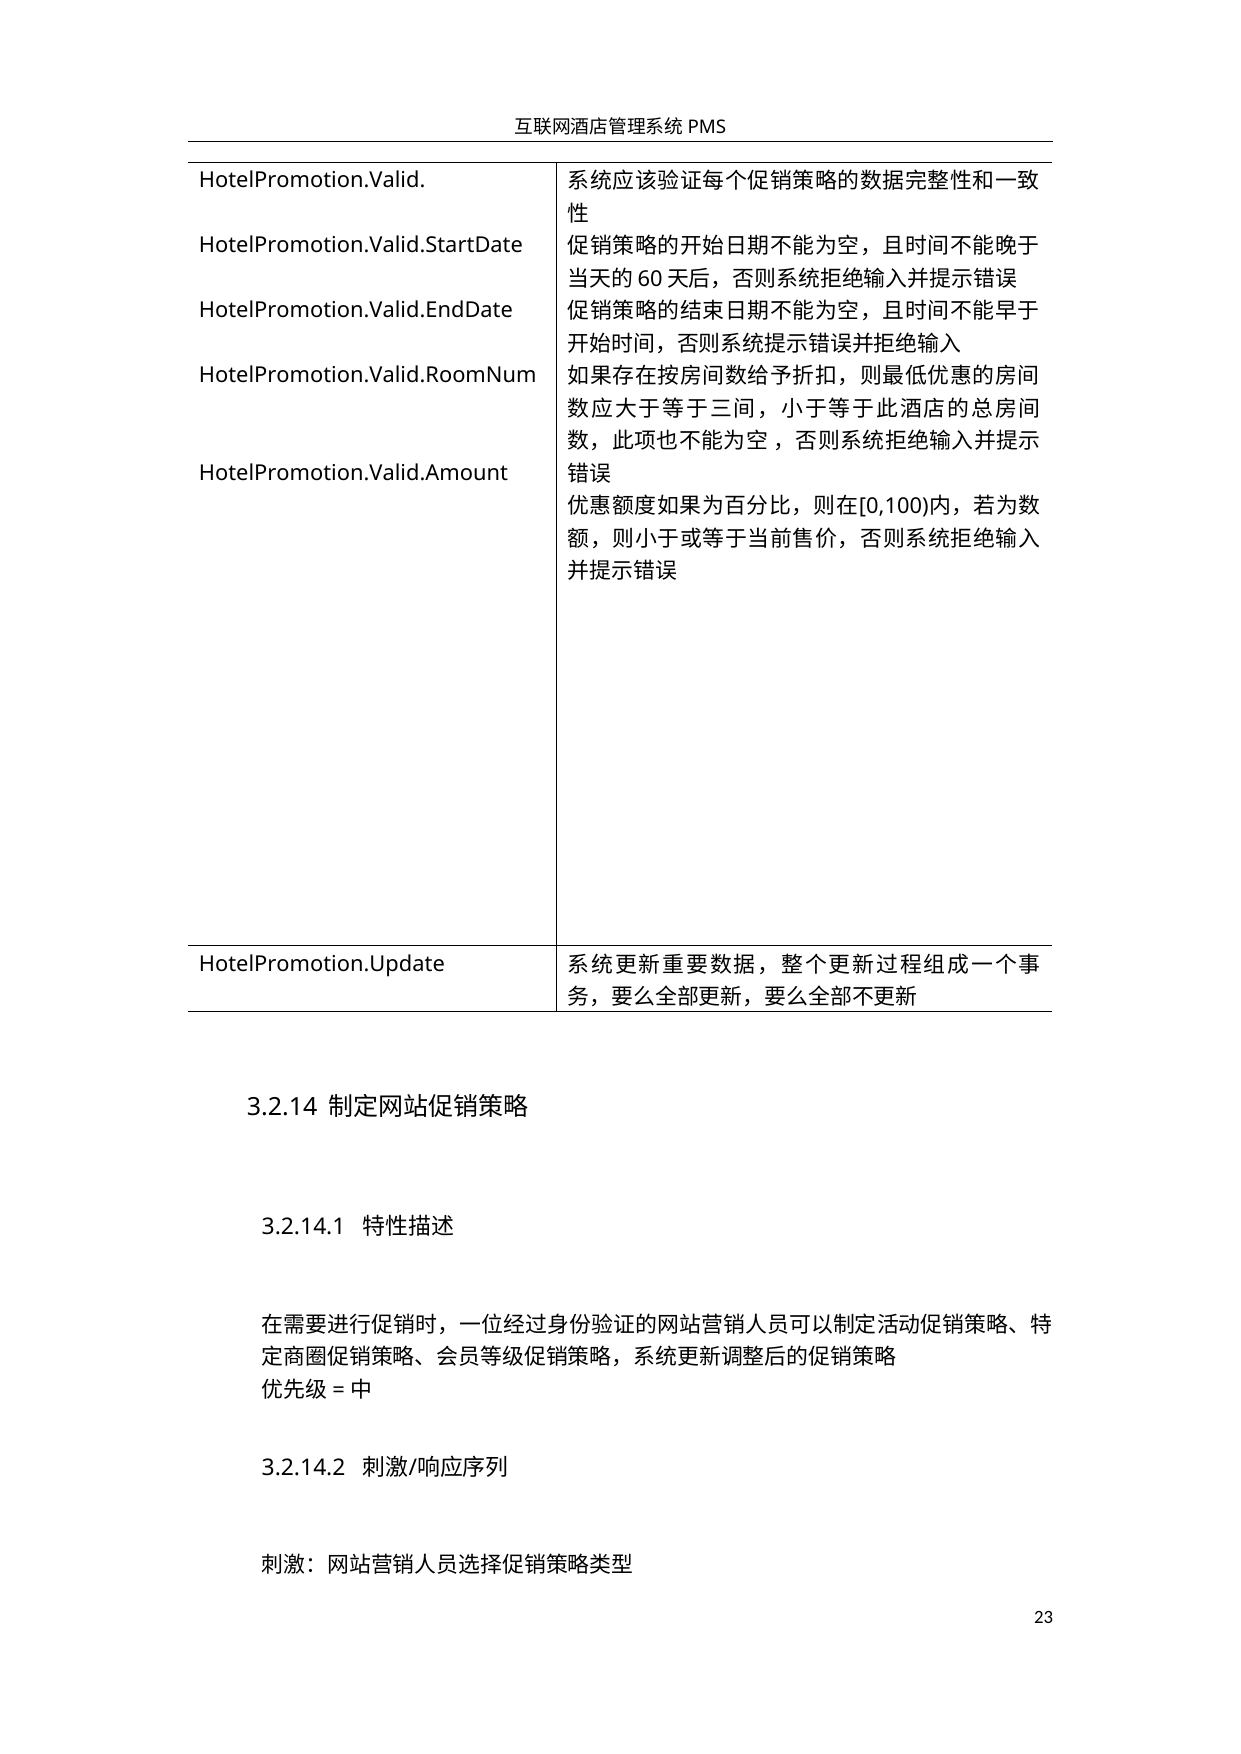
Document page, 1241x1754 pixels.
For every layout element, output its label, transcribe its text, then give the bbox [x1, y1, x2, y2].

subtitle 制定网站促销策略 [247, 1072, 1053, 1137]
table_cell 系统更新重要数据，整个更新过程组成一个事务，要么全部更新，要么全部不更新 [557, 946, 1052, 1011]
table_cell HotelPromotion.Valid. HotelPromotion.Valid.StartDate HotelPromotion.Valid.EndDate HotelPromotion.Valid.RoomNum HotelPromotion.Valid.Amount [188, 163, 556, 945]
subtitle 特性描述 [261, 1192, 1053, 1257]
text 优先级 = 中 [261, 1371, 1053, 1404]
subtitle 刺激/响应序列 [261, 1433, 1053, 1498]
table_cell 系统应该验证每个促销策略的数据完整性和一致性 促销策略的开始日期不能为空，且时间不能晚于当天的60天后，否则系统拒绝输入并提示错误 促销策略的结束日期不能为空，且时间不能早于开始时间，否则系统提示错误并拒绝输入 如果存在按房间数给予折扣，则最低优惠的房间数应大于等于三间，小于等于此酒店的总房间数，此项也不能为空 ，否则系统拒绝输入并提示错误 优惠额度如果为百分比，则在[0,100)内，若为数额，则小于或等于当前售价，否则系统拒绝输入并提示错误 [557, 163, 1052, 945]
text 刺激：网站营销人员选择促销策略类型 [261, 1547, 1053, 1579]
table_cell HotelPromotion.Update [188, 946, 556, 1011]
text 在需要进行促销时，一位经过身份验证的网站营销人员可以制定活动促销策略、特定商圈促销策略、会员等级促销策略，系统更新调整后的促销策略 [261, 1306, 1053, 1371]
